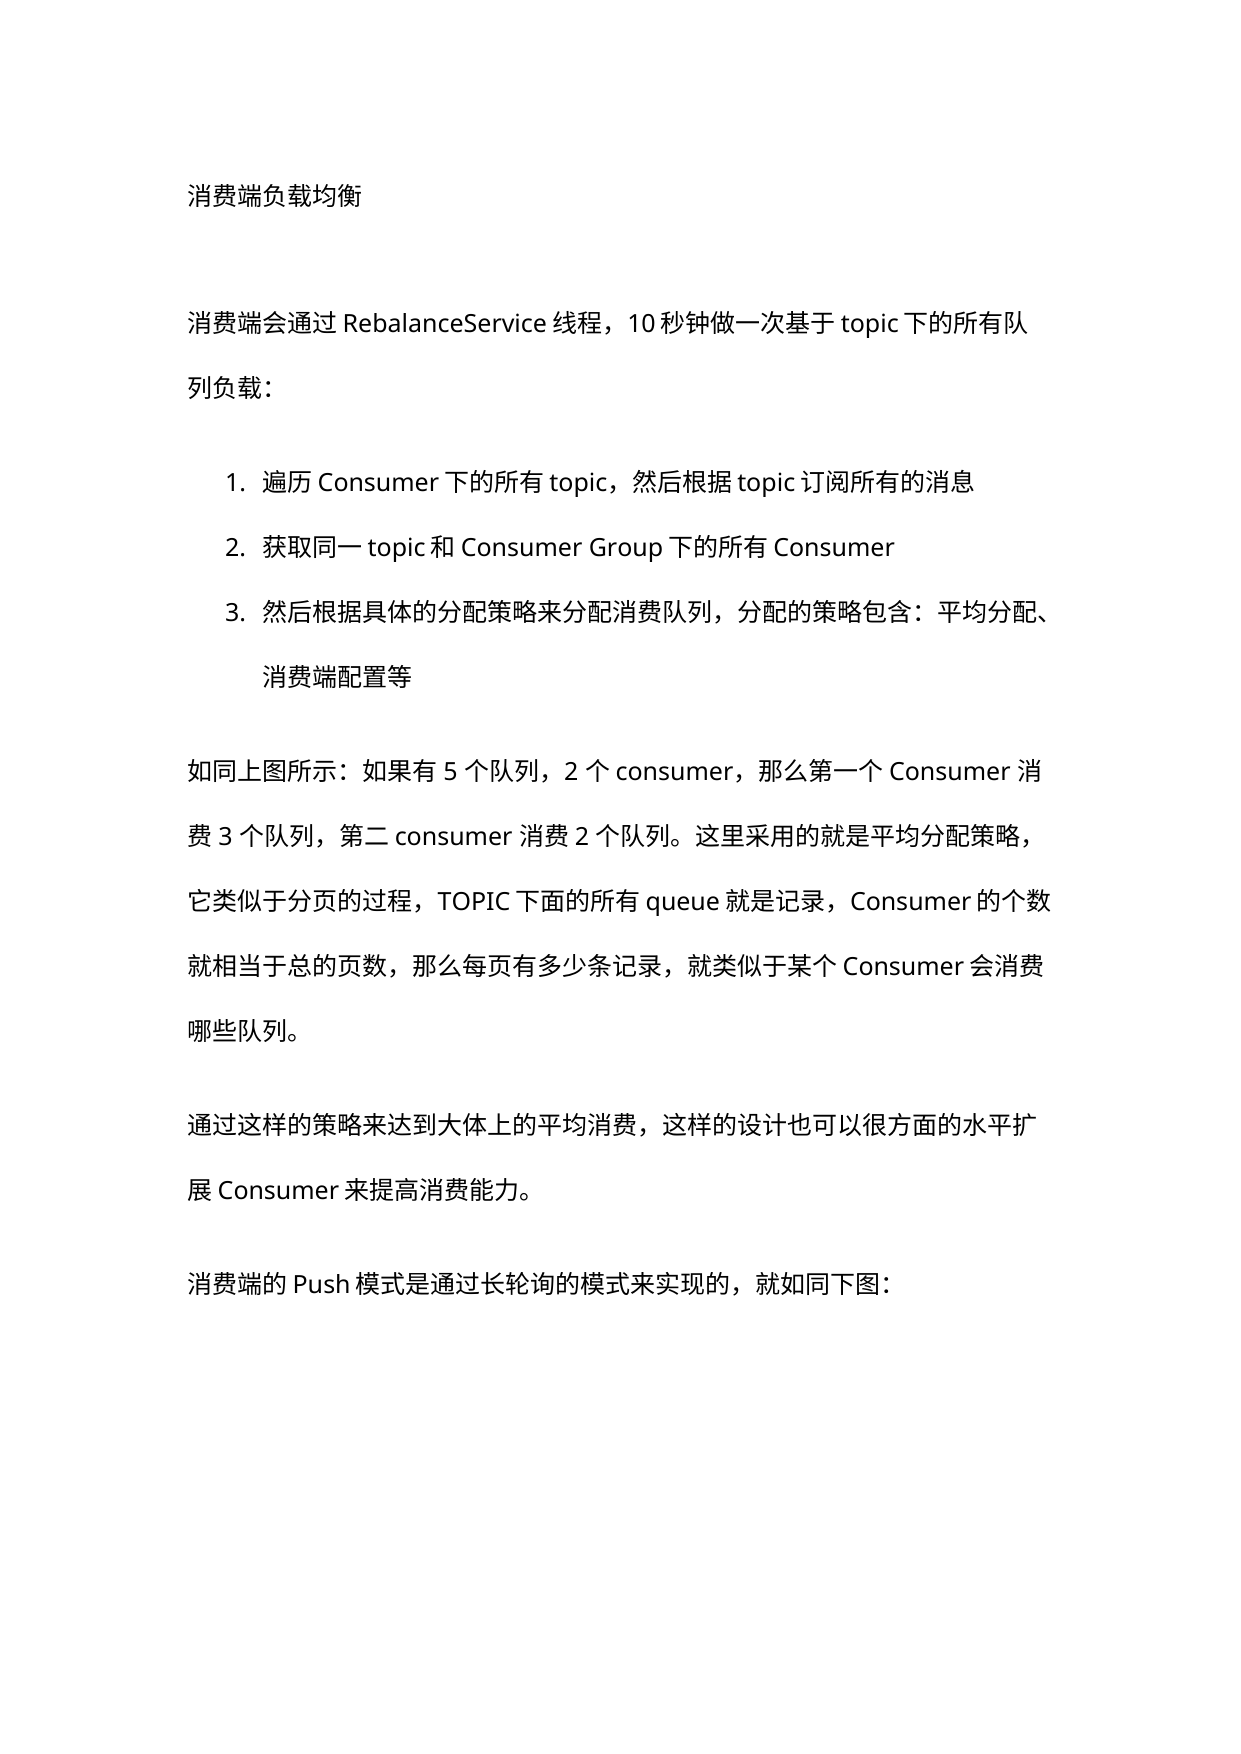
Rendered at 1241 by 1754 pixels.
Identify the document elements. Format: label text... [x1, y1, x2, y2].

text 通过这样的策略来达到大体上的平均消费，这样的设计也可以很方面的水平扩展Consumer来提高消费能力。 [187, 1091, 1053, 1221]
text 消费端会通过RebalanceService线程，10秒钟做一次基于topic下的所有队列负载： [187, 289, 1053, 419]
text 消费端负载均衡 [187, 162, 1053, 227]
list 获取同一topic和Consumer Group下的所有Consumer [225, 513, 1053, 578]
list 然后根据具体的分配策略来分配消费队列，分配的策略包含：平均分配、消费端配置等 [225, 578, 1053, 708]
text 如同上图所示：如果有 5 个队列，2 个 consumer，那么第一个 Consumer 消费 3 个队列，第二 consumer 消费 2 个队列。这里采用的就是平均分配策略，它类似于分页的过程，TOPIC下面的所有queue就是记录，Consumer的个数就相当于总的页数，那么每页有多少条记录，就类似于某个Consumer会消费哪些队列。 [187, 737, 1053, 1062]
list 遍历Consumer下的所有topic，然后根据topic订阅所有的消息 [225, 448, 1053, 513]
text 消费端的Push模式是通过长轮询的模式来实现的，就如同下图： [187, 1250, 1053, 1315]
